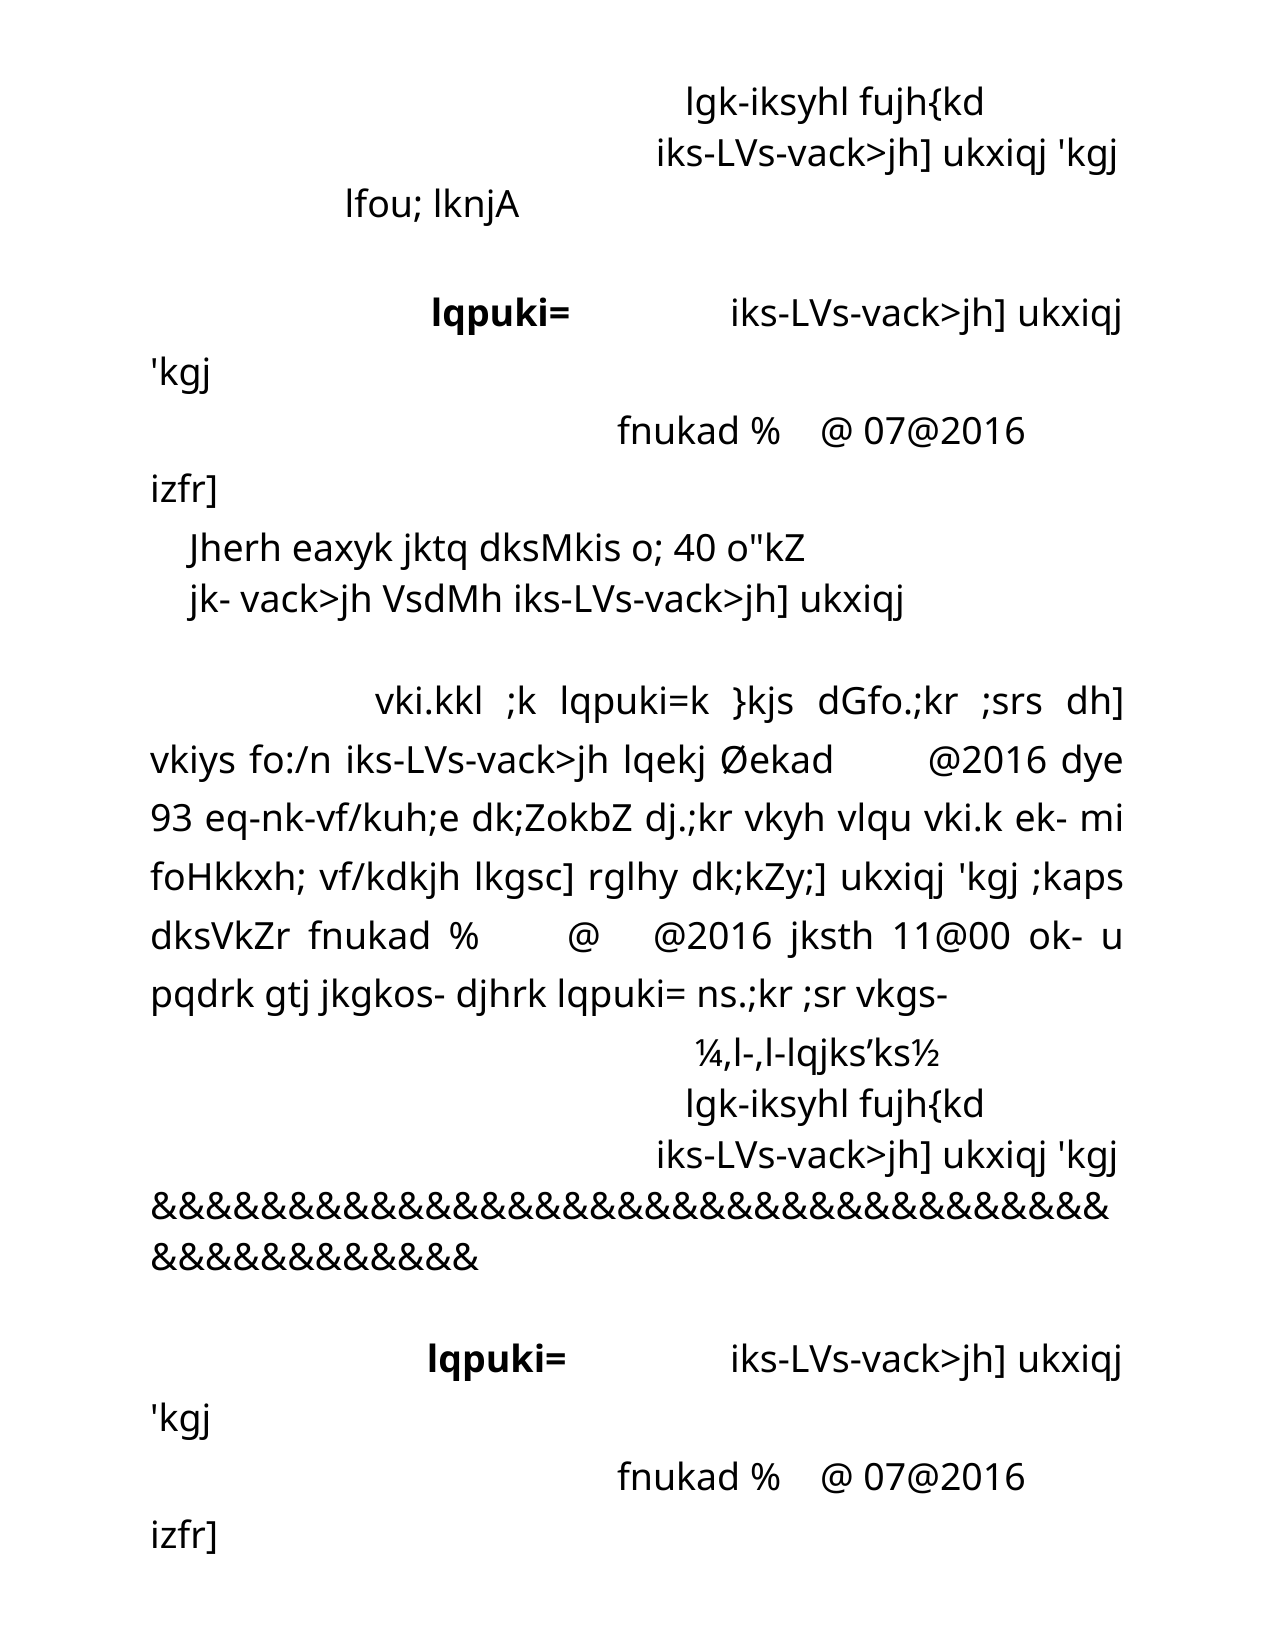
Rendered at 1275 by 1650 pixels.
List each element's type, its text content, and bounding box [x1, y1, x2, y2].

text iks-LVs-vack>jh] ukxiqj 'kgj [150, 126, 1125, 177]
text jk- vack>jh VsdMh iks-LVs-vack>jh] ukxiqj [150, 572, 1125, 623]
text lqpuki= iks-LVs-vack>jh] ukxiqj 'kgj [150, 1333, 1125, 1442]
text izfr] [150, 1508, 1125, 1559]
text lfou; lknjA [150, 177, 1125, 228]
text lgk-iksyhl fujh{kd [150, 1077, 1125, 1128]
text Jherh eaxyk jktq dksMkis o; 40 o"kZ [150, 521, 1125, 572]
text fnukad % @ 07@2016 [150, 1450, 1125, 1501]
text lgk-iksyhl fujh{kd [150, 75, 1125, 126]
text vki.kkl ;k lqpuki=k }kjs dGfo.;kr ;srs dh] vkiys fo:/n iks-LVs-vack>jh lqekj Øekad @2016 dye 93 eq-nk-vf/kuh;e dk;ZokbZ dj.;kr vkyh vlqu vki.k ek- mi foHkkxh; vf/kdkjh lkgsc] rglhy dk;kZy;] ukxiqj 'kgj ;kaps dksVkZr fnukad % @ @2016 jksth 11@00 ok- u pqdrk gtj jkgkos- djhrk lqpuki= ns.;kr ;sr vkgs- [150, 674, 1125, 1019]
text ¼,l-,l-lqjks’ks½ [150, 1026, 1125, 1077]
text izfr] [150, 463, 1125, 514]
text &&&&&&&&&&&&&&&&&&&&&&&&&&&&&&&&&&&&&&&&&&&&&&& [150, 1179, 1125, 1282]
text iks-LVs-vack>jh] ukxiqj 'kgj [150, 1128, 1125, 1179]
text fnukad % @ 07@2016 [150, 404, 1125, 455]
text lqpuki= iks-LVs-vack>jh] ukxiqj 'kgj [150, 287, 1125, 396]
